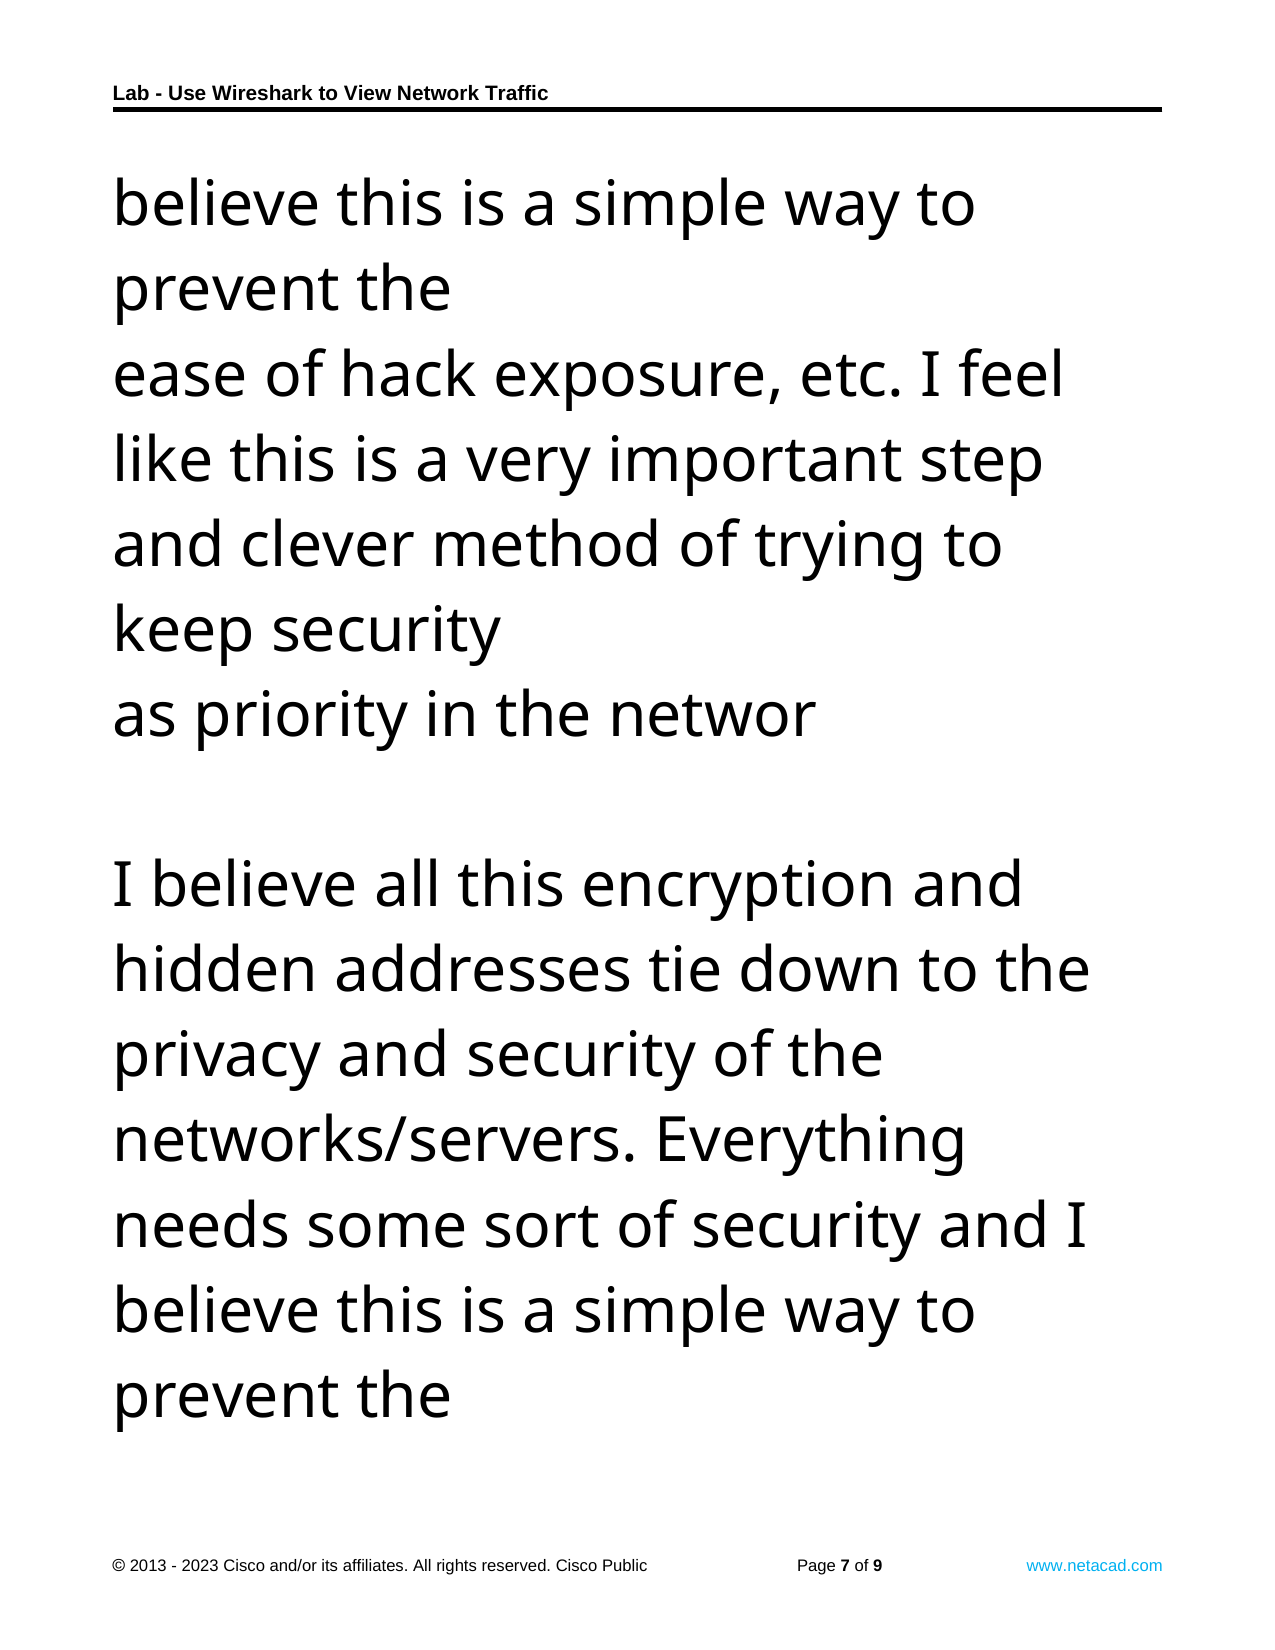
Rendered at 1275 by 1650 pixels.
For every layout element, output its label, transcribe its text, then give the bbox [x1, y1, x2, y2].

text ease of hack exposure, etc. I feel like this is a very important step and clever method of trying to keep security [112, 329, 1162, 669]
text I believe all this encryption and hidden addresses tie down to the privacy and security of the [112, 755, 1162, 1095]
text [112, 159, 1162, 329]
text as priority in the networ [112, 669, 1162, 755]
text networks/servers. Everything needs some sort of security and I believe this is a simple way to prevent the [112, 1095, 1162, 1436]
